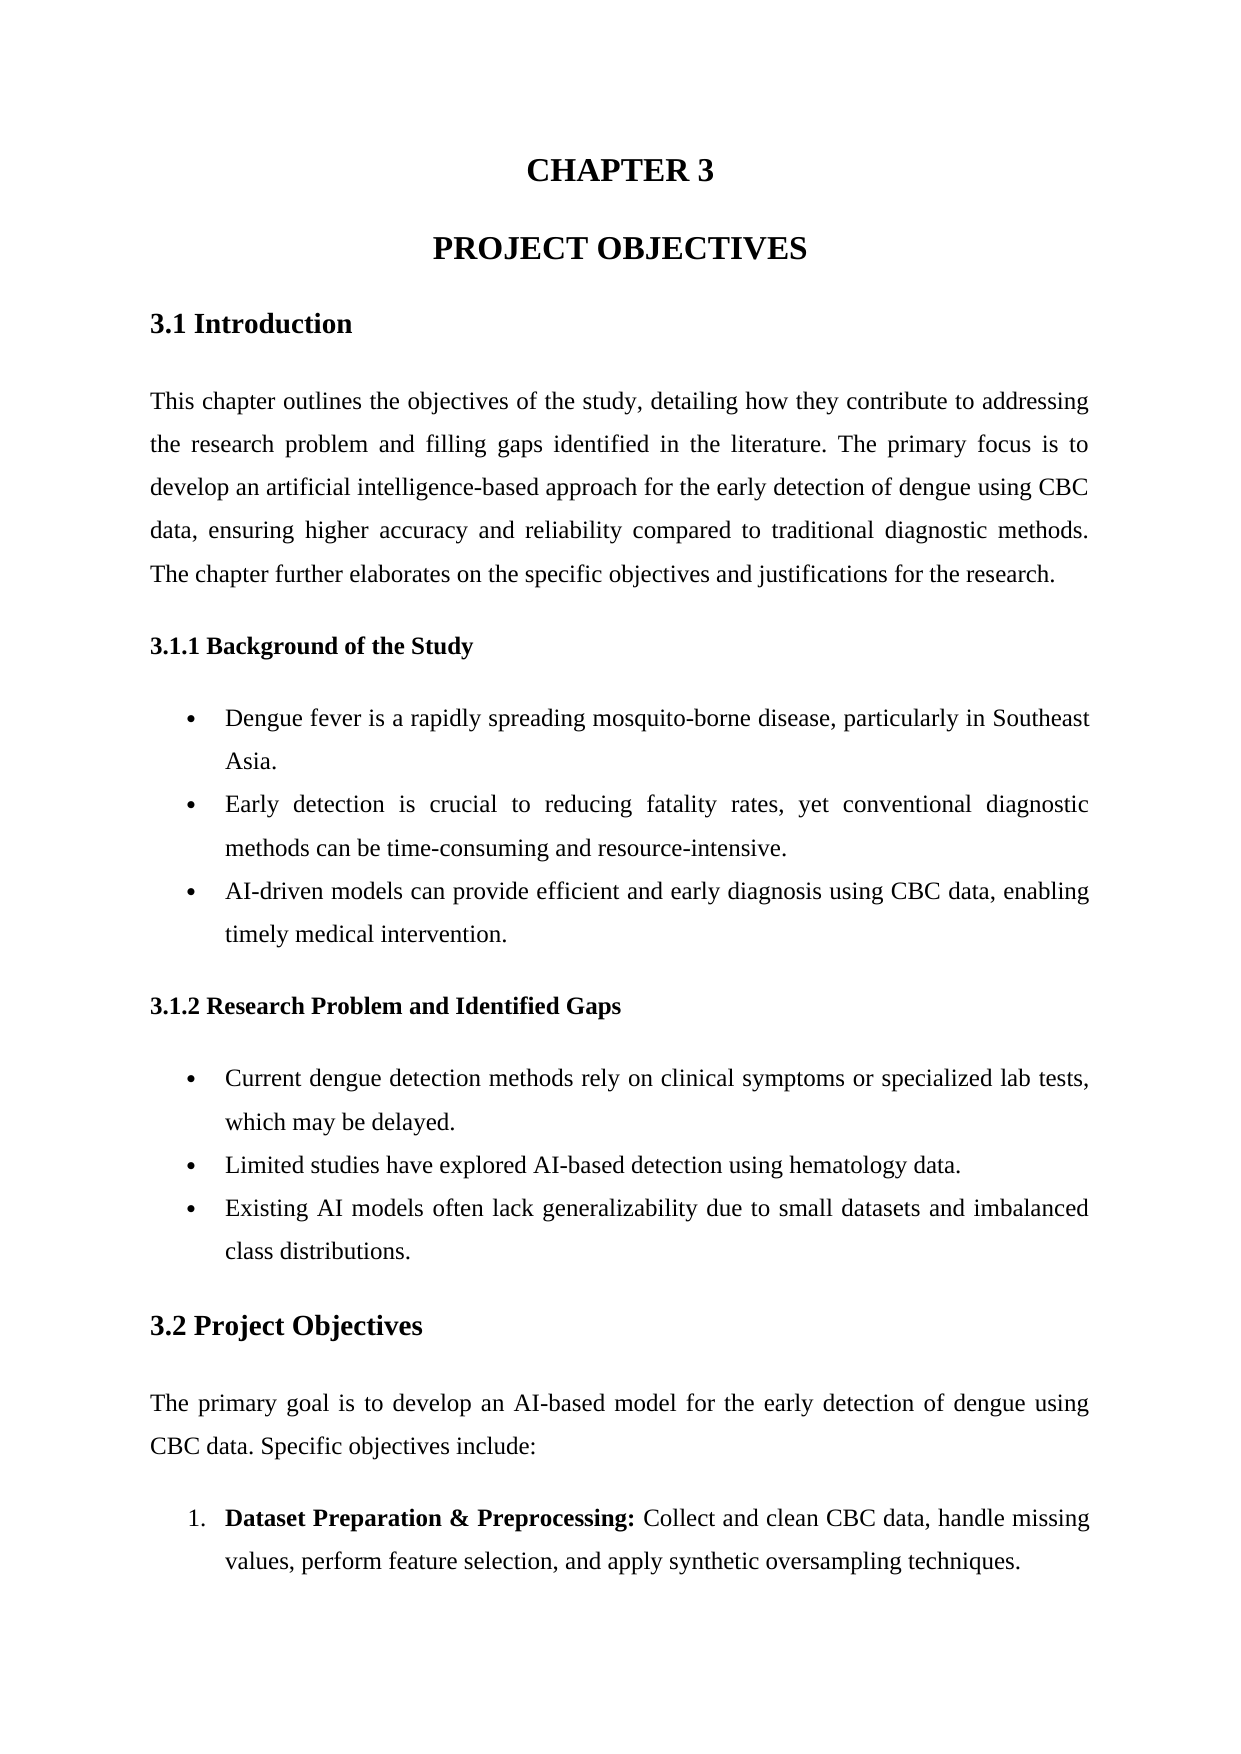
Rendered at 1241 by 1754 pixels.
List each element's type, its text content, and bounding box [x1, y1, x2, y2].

list Limited studies have explored AI-based detection using hematology data. [187, 1150, 1090, 1178]
list Existing AI models often lack generalizability due to small datasets and imbalanced class distributions. [187, 1193, 1090, 1265]
text The primary goal is to develop an AI-based model for the early detection of dengue using CBC data. Specific objectives include: [150, 1388, 1090, 1459]
text This chapter outlines the objectives of the study, detailing how they contribute to addressing the research problem and filling gaps identified in the literature. The primary focus is to develop an artificial intelligence-based approach for the early detection of dengue using CBC data, ensuring higher accuracy and reliability compared to traditional diagnostic methods. The chapter further elaborates on the specific objectives and justifications for the research. [150, 386, 1090, 587]
list AI-driven models can provide efficient and early diagnosis using CBC data, enabling timely medical intervention. [187, 876, 1090, 948]
subtitle 3.1.1 Background of the Study [150, 631, 1090, 660]
list Early detection is crucial to reducing fatality rates, yet conventional diagnostic methods can be time-consuming and resource-intensive. [187, 789, 1090, 861]
subtitle 3.2 Project Objectives [150, 1308, 1090, 1342]
text PROJECT OBJECTIVES [150, 228, 1090, 267]
subtitle 3.1.2 Research Problem and Identified Gaps [150, 991, 1090, 1020]
subtitle 3.1 Introduction [150, 307, 1090, 340]
list Dengue fever is a rapidly spreading mosquito-borne disease, particularly in Southeast Asia. [187, 703, 1090, 775]
text CHAPTER 3 [150, 150, 1090, 188]
list Dataset Preparation & Preprocessing: Collect and clean CBC data, handle missing values, perform feature selection, and apply synthetic oversampling techniques. [187, 1503, 1090, 1575]
list Current dengue detection methods rely on clinical symptoms or specialized lab tests, which may be delayed. [187, 1063, 1090, 1135]
